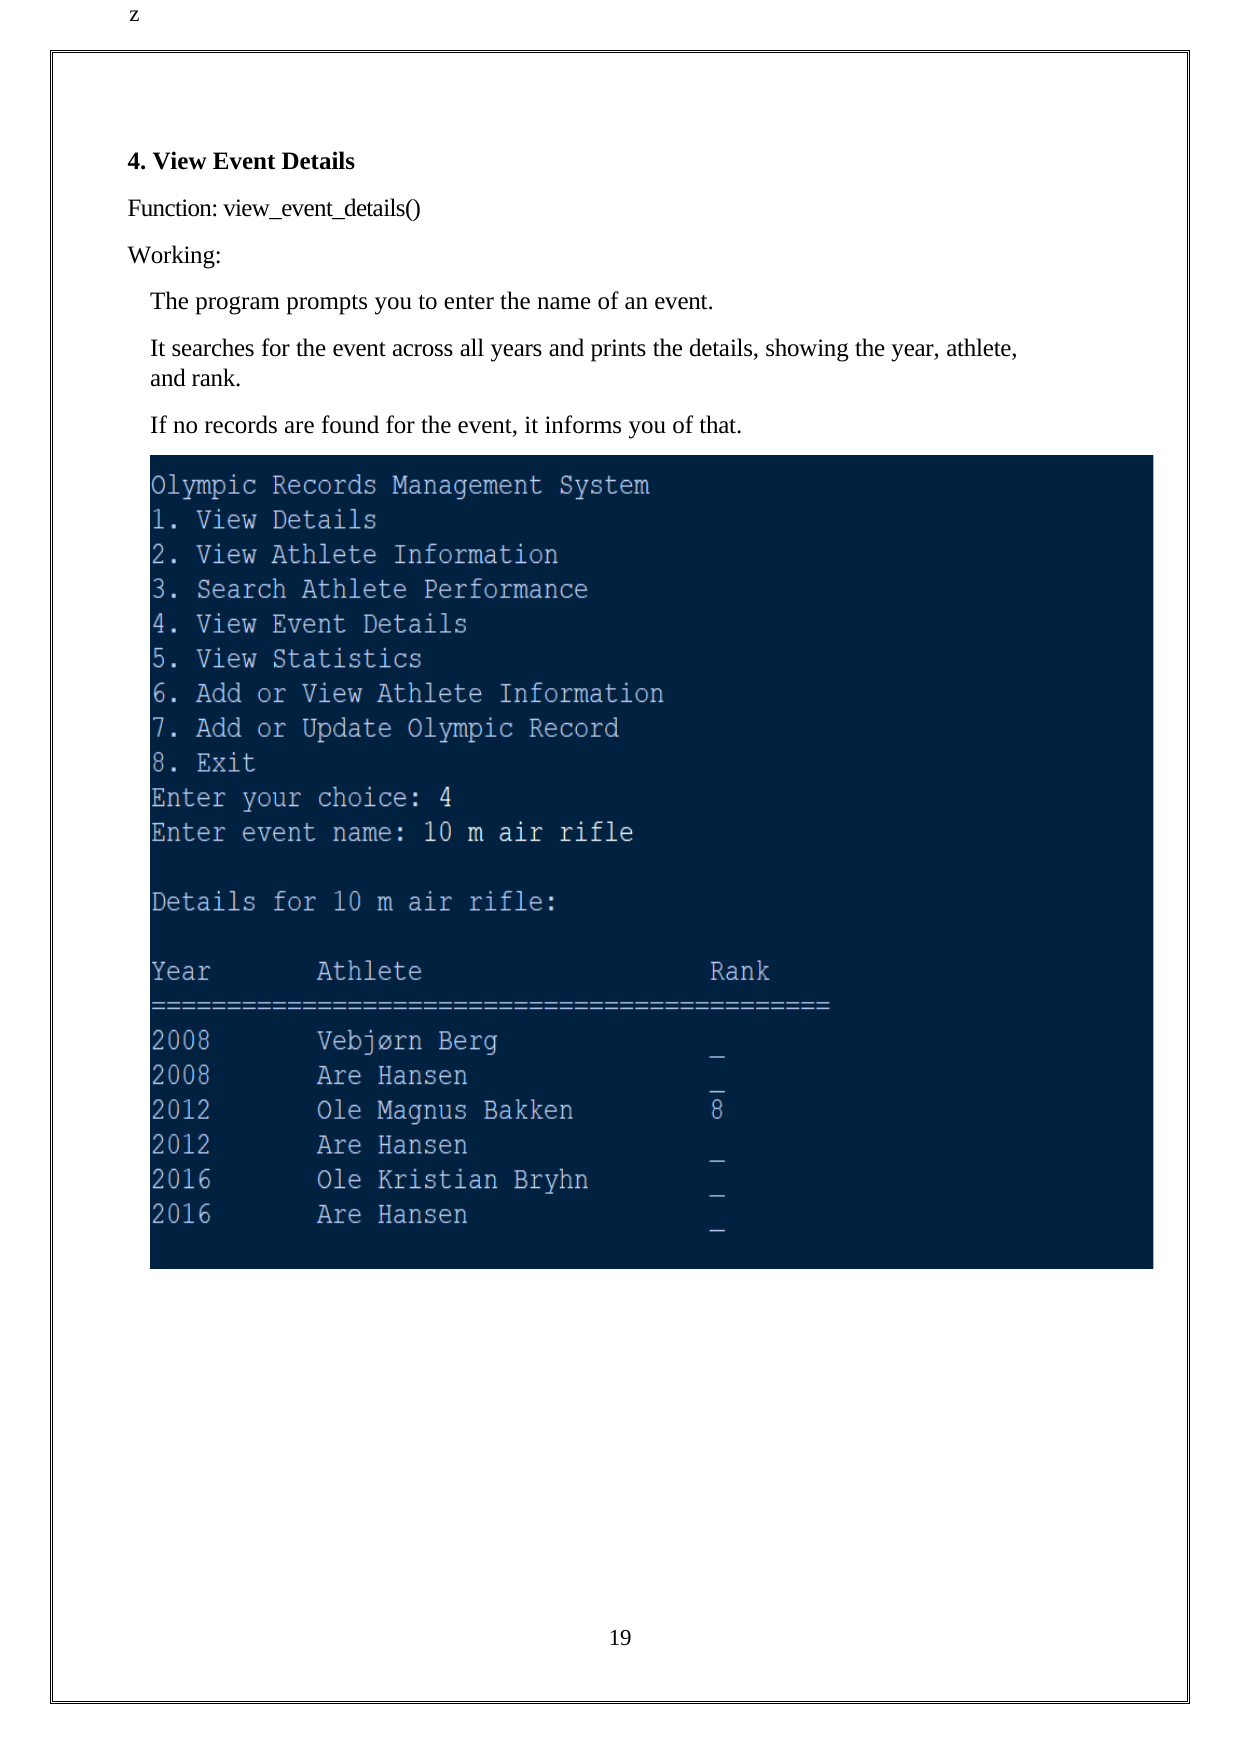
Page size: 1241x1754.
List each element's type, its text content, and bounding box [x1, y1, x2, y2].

picture [150, 455, 1154, 1269]
text If no records are found for the event, it informs you of that. [150, 410, 1107, 439]
text The program prompts you to enter the name of an event. [150, 287, 1107, 315]
text It searches for the event across all years and prints the details, showing the year, athlete, and rank. [150, 333, 1048, 392]
text 4. View Event Details Function: view_event_details() Working: [127, 146, 448, 268]
